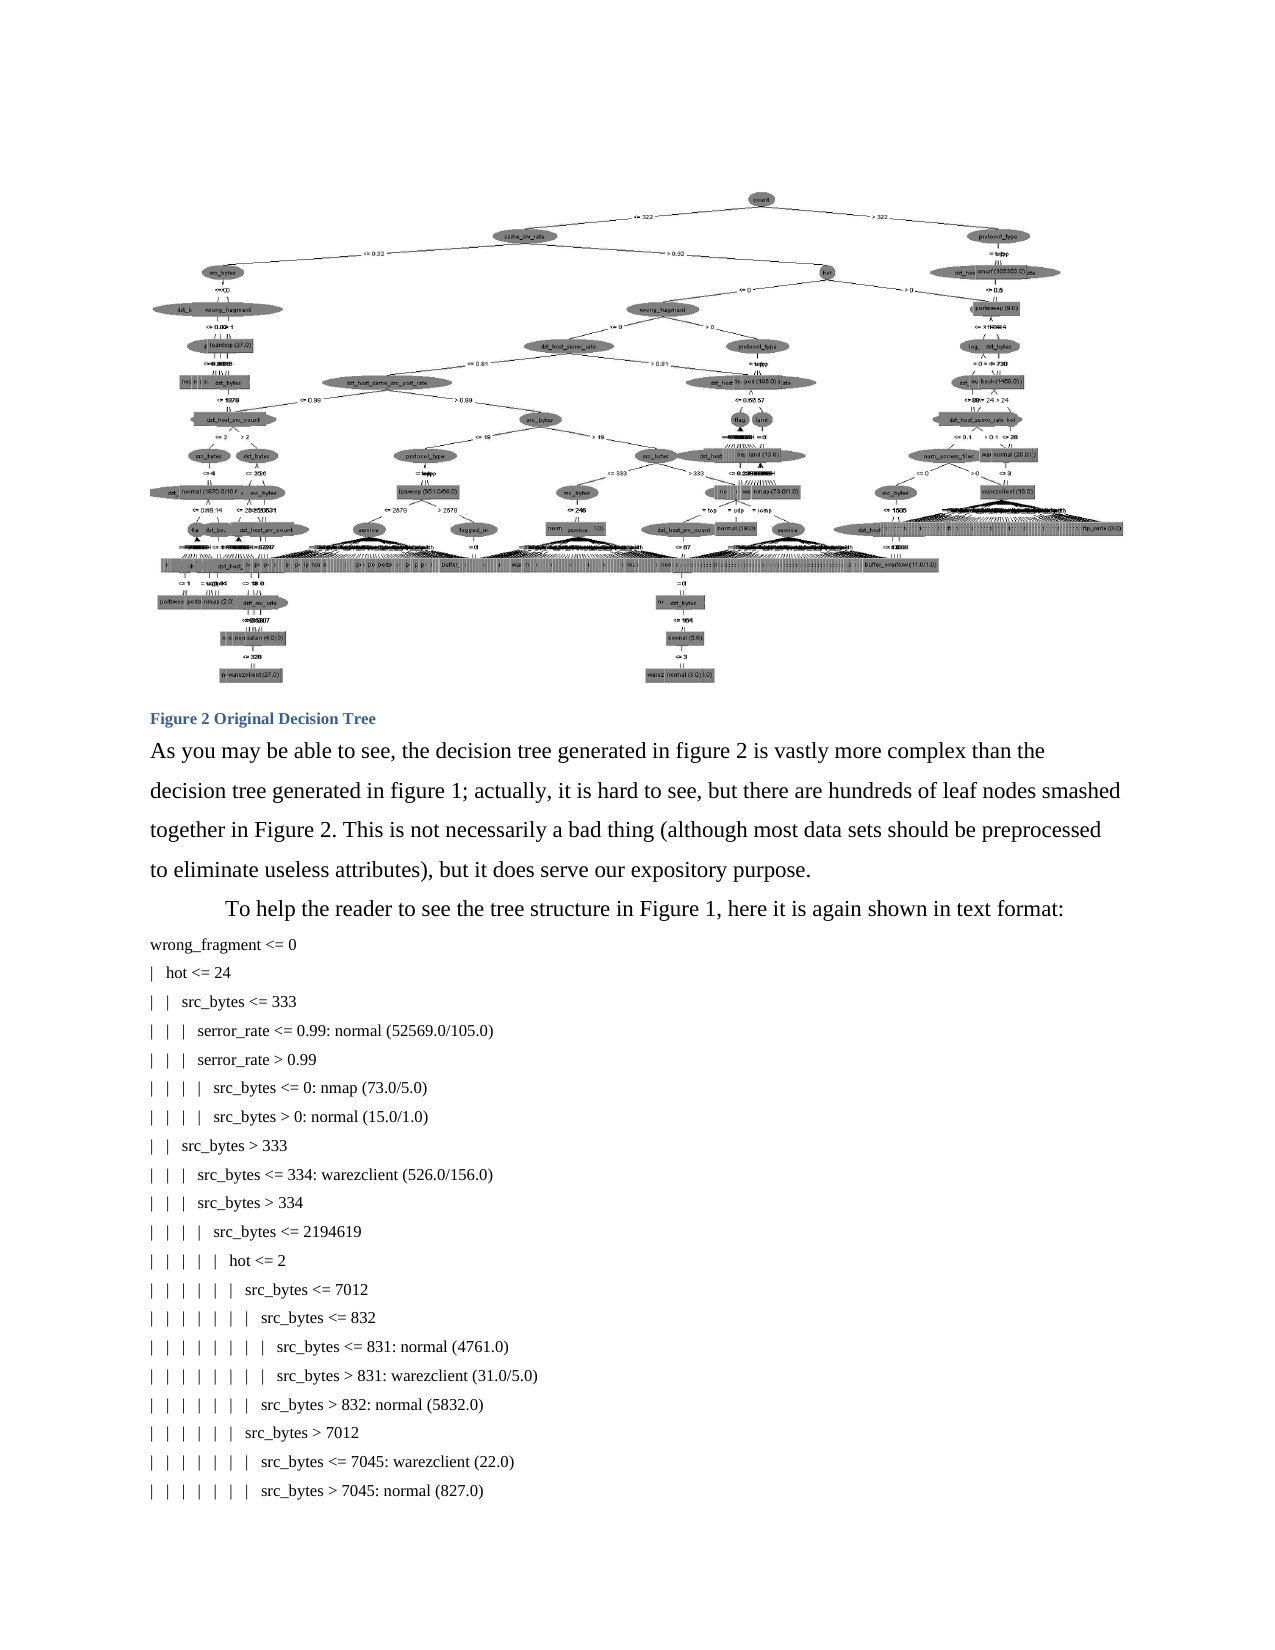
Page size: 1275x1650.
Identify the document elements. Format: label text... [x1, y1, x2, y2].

text | | | | src_bytes > 0: normal (15.0/1.0) [150, 1107, 1125, 1126]
text | | | | | | | | src_bytes <= 831: normal (4761.0) [150, 1337, 1125, 1356]
text | | | | | hot <= 2 [150, 1251, 1125, 1270]
text | | | | | | | src_bytes > 832: normal (5832.0) [150, 1394, 1125, 1414]
text | | | | | | | src_bytes <= 832 [150, 1308, 1125, 1327]
text | hot <= 24 [150, 963, 1125, 982]
text | | src_bytes > 333 [150, 1136, 1125, 1155]
text | | | | src_bytes <= 0: nmap (73.0/5.0) [150, 1078, 1125, 1097]
text Figure 2 Original Decision Tree [150, 708, 1125, 728]
text | | | | src_bytes <= 2194619 [150, 1222, 1125, 1241]
text To help the reader to see the tree structure in Figure 1, here it is again shown in text format: [150, 895, 1125, 921]
text | | | | | | | src_bytes > 7045: normal (827.0) [150, 1481, 1125, 1500]
picture [150, 150, 1125, 696]
text | | src_bytes <= 333 [150, 992, 1125, 1011]
text As you may be able to see, the decision tree generated in figure 2 is vastly more complex than the decision tree generated in figure 1; actually, it is hard to see, but there are hundreds of leaf nodes smashed together in Figure 2. This is not necessarily a bad thing (although most data sets should be preprocessed to eliminate useless attributes), but it does serve our expository purpose. [150, 737, 1125, 882]
text | | | | | | src_bytes <= 7012 [150, 1279, 1125, 1299]
text | | | serror_rate > 0.99 [150, 1049, 1125, 1069]
text | | | serror_rate <= 0.99: normal (52569.0/105.0) [150, 1021, 1125, 1040]
text | | | src_bytes > 334 [150, 1193, 1125, 1212]
text | | | src_bytes <= 334: warezclient (526.0/156.0) [150, 1164, 1125, 1184]
text | | | | | | | | src_bytes > 831: warezclient (31.0/5.0) [150, 1366, 1125, 1385]
text | | | | | | | src_bytes <= 7045: warezclient (22.0) [150, 1452, 1125, 1471]
text | | | | | | src_bytes > 7012 [150, 1423, 1125, 1442]
text wrong_fragment <= 0 [150, 934, 1125, 954]
